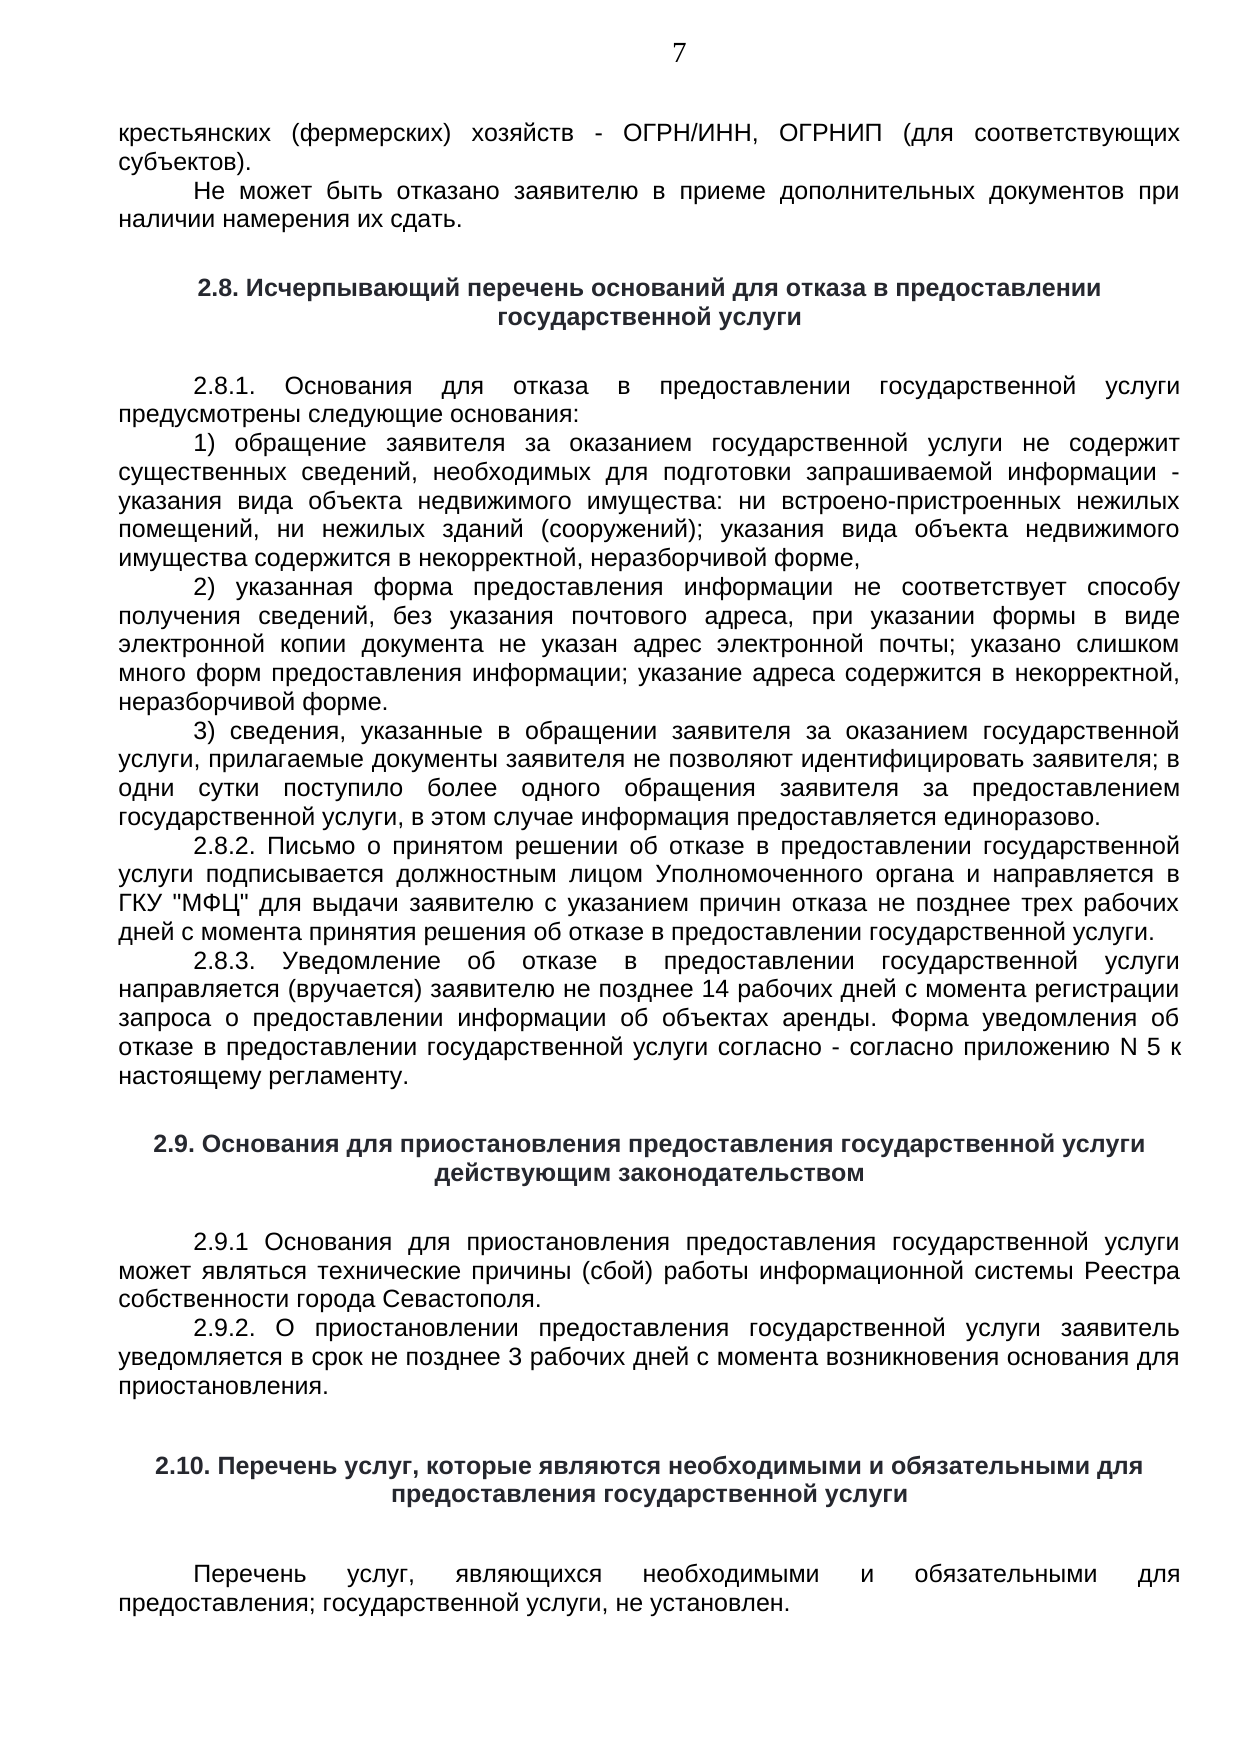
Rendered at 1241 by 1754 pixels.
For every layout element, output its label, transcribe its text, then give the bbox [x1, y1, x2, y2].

text 2.8. Исчерпывающий перечень оснований для отказа в предоставлении государственной услуги [118, 273, 1181, 331]
text 2) указанная форма предоставления информации не соответствует способу получения сведений, без указания почтового адреса, при указании формы в виде электронной копии документа не указан адрес электронной почты; указано слишком много форм предоставления информации; указание адреса содержится в некорректной, неразборчивой форме. [118, 572, 1181, 716]
text Перечень услуг, являющихся необходимыми и обязательными для предоставления; государственной услуги, не установлен. [118, 1559, 1181, 1617]
text 2.8.3. Уведомление об отказе в предоставлении государственной услуги направляется (вручается) заявителю не позднее 14 рабочих дней с момента регистрации запроса о предоставлении информации об объектах аренды. Форма уведомления об отказе в предоставлении государственной услуги согласно - согласно приложению N 5 к настоящему регламенту. [118, 946, 1181, 1089]
text 2.9.2. О приостановлении предоставления государственной услуги заявитель уведомляется в срок не позднее 3 рабочих дней с момента возникновения основания для приостановления. [118, 1313, 1181, 1399]
text 2.9.1 Основания для приостановления предоставления государственной услуги может являться технические причины (сбой) работы информационной системы Реестра собственности города Севастополя. [118, 1227, 1181, 1313]
text 2.8.2. Письмо о принятом решении об отказе в предоставлении государственной услуги подписывается должностным лицом Уполномоченного органа и направляется в ГКУ "МФЦ" для выдачи заявителю с указанием причин отказа не позднее трех рабочих дней с момента принятия решения об отказе в предоставлении государственной услуги. [118, 831, 1181, 946]
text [118, 118, 1181, 176]
text Не может быть отказано заявителю в приеме дополнительных документов при наличии намерения их сдать. [118, 176, 1181, 233]
text 1) обращение заявителя за оказанием государственной услуги не содержит существенных сведений, необходимых для подготовки запрашиваемой информации - указания вида объекта недвижимого имущества: ни встроено-пристроенных нежилых помещений, ни нежилых зданий (сооружений); указания вида объекта недвижимого имущества содержится в некорректной, неразборчивой форме, [118, 428, 1181, 572]
text 2.9. Основания для приостановления предоставления государственной услуги действующим законодательством [118, 1129, 1181, 1187]
text 2.8.1. Основания для отказа в предоставлении государственной услуги предусмотрены следующие основания: [118, 371, 1181, 428]
text 2.10. Перечень услуг, которые являются необходимыми и обязательными для предоставления государственной услуги [118, 1451, 1181, 1508]
text 3) сведения, указанные в обращении заявителя за оказанием государственной услуги, прилагаемые документы заявителя не позволяют идентифицировать заявителя; в одни сутки поступило более одного обращения заявителя за предоставлением государственной услуги, в этом случае информация предоставляется единоразово. [118, 716, 1181, 831]
